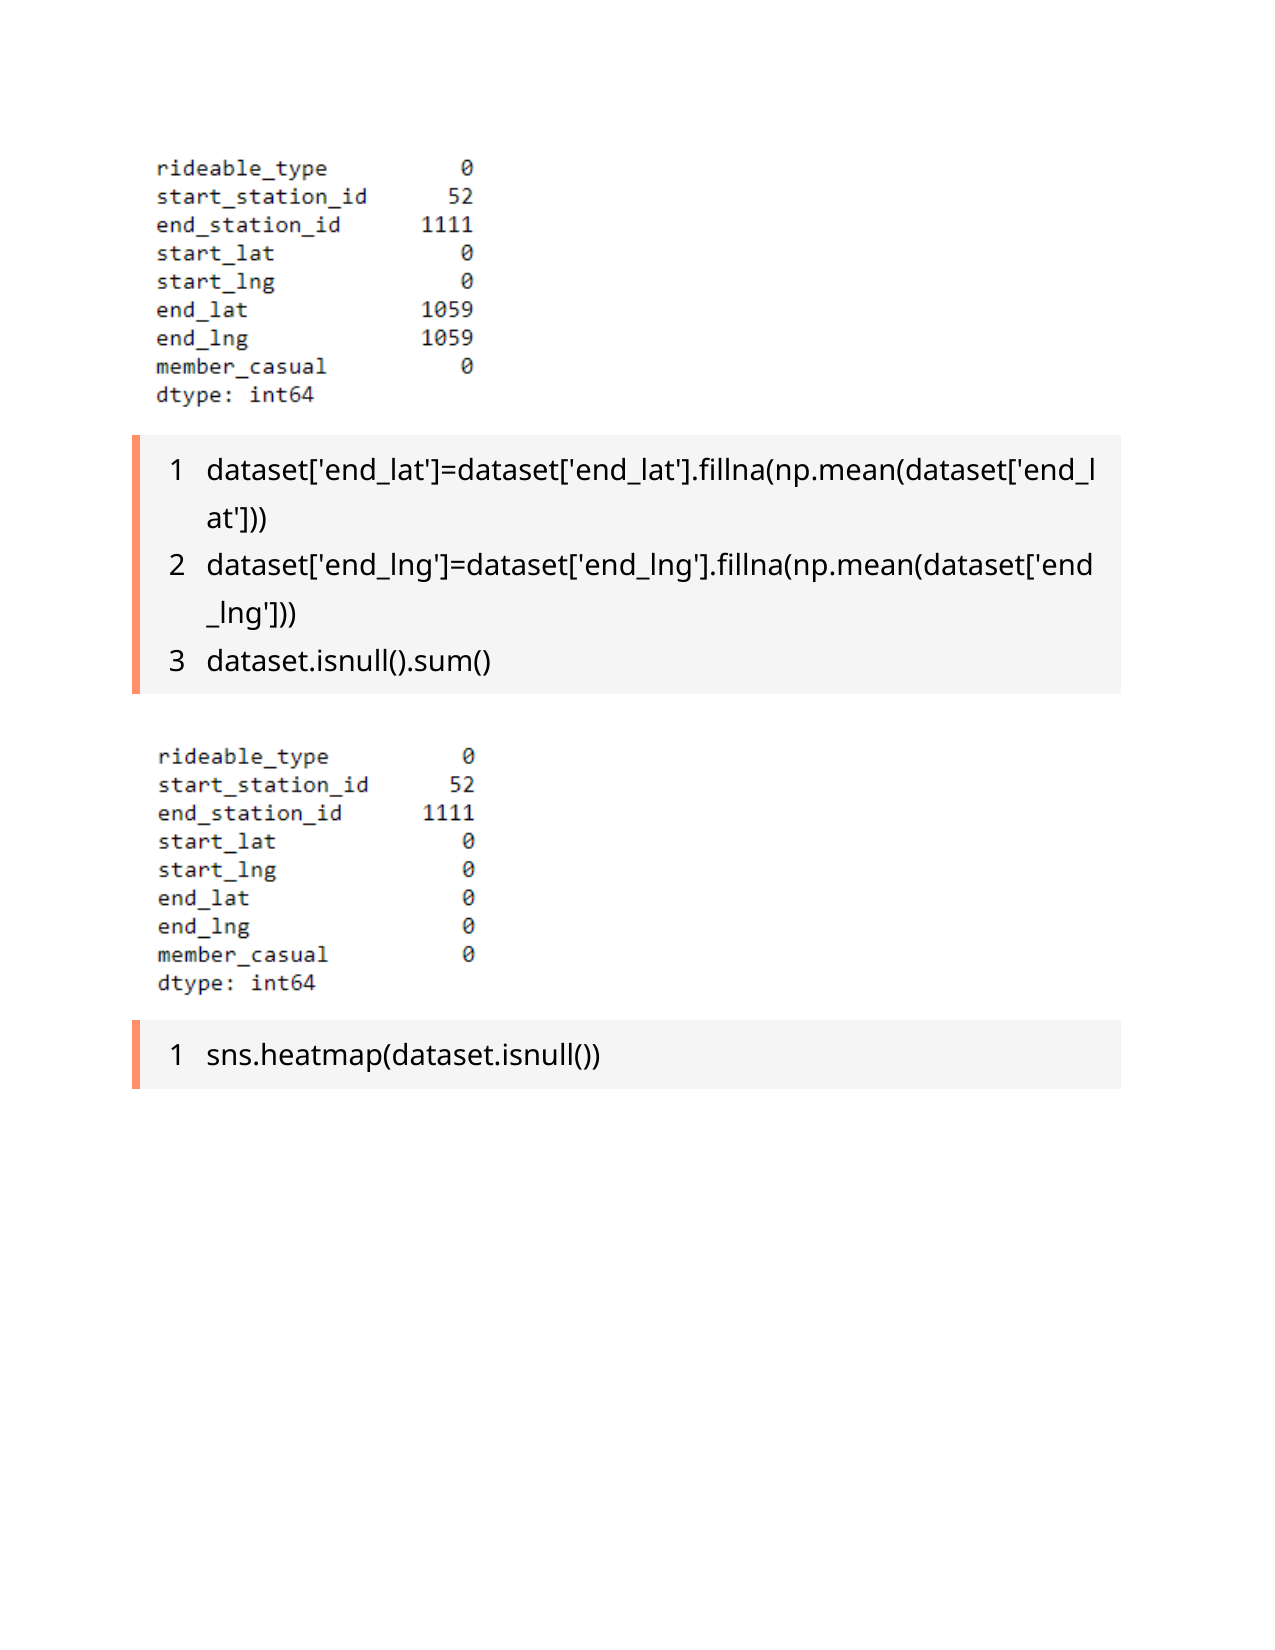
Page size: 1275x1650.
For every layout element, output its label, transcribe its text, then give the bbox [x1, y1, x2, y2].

list dataset['end_lng']=dataset['end_lng'].fillna(np.mean(dataset['end_lng'])) [140, 530, 1121, 625]
list sns.heatmap(dataset.isnull()) [140, 1020, 1121, 1089]
list dataset.isnull().sum() [140, 625, 1121, 694]
list dataset['end_lat']=dataset['end_lat'].fillna(np.mean(dataset['end_lat'])) [140, 435, 1121, 530]
picture [150, 150, 588, 429]
picture [150, 742, 591, 1014]
